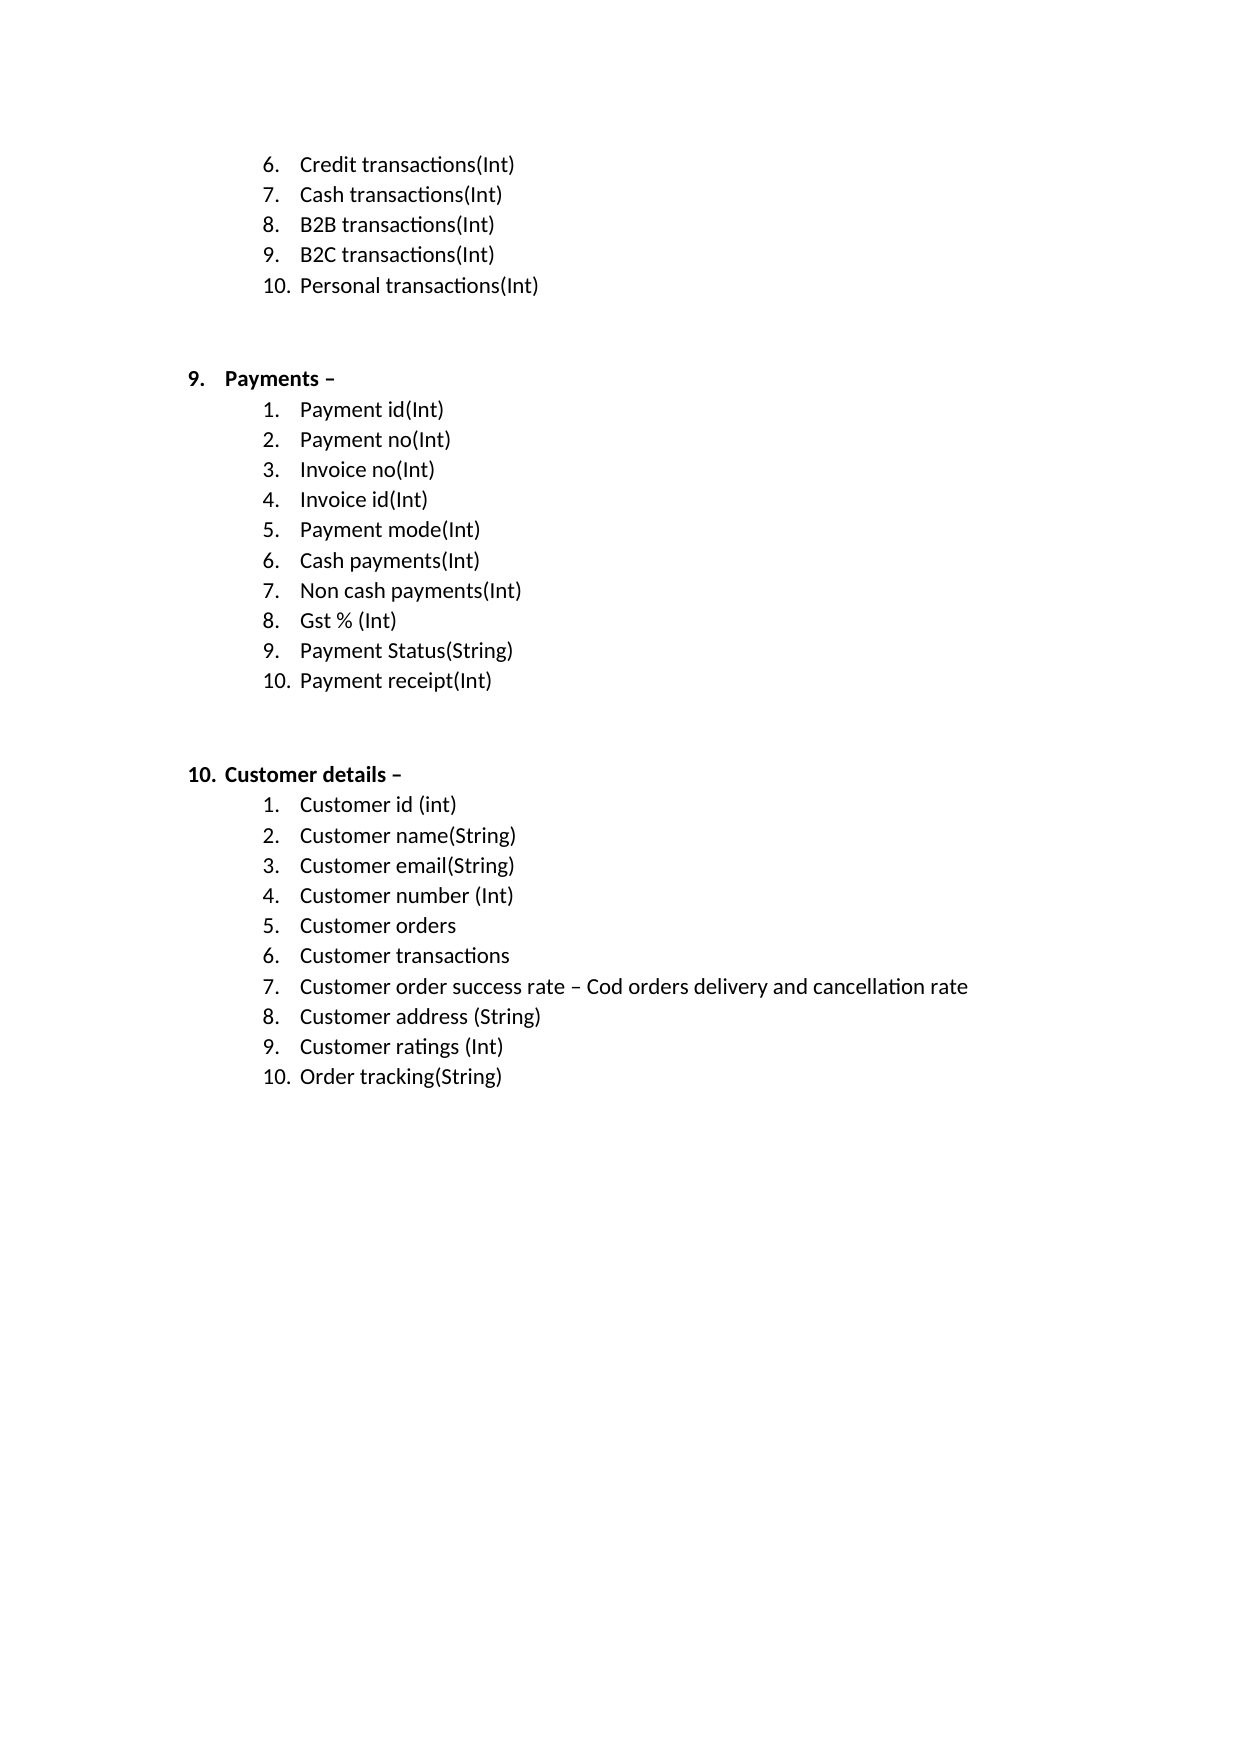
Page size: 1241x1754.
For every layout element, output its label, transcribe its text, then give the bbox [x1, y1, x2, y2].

list Customer email(String) [262, 851, 1090, 879]
list B2B transactions(Int) [262, 210, 1090, 238]
list Customer address (String) [262, 1002, 1090, 1030]
list Customer transactions [262, 942, 1090, 970]
list Payment receipt(Int) [262, 667, 1090, 695]
list Customer ratings (Int) [262, 1032, 1090, 1060]
list Customer details – [187, 760, 1090, 788]
list Invoice id(Int) [262, 485, 1090, 513]
list Non cash payments(Int) [262, 576, 1090, 604]
list Payments – [187, 364, 1090, 393]
list Invoice no(Int) [262, 455, 1090, 483]
list Payment Status(String) [262, 636, 1090, 664]
list Order tracking(String) [262, 1062, 1090, 1091]
list Personal transactions(Int) [262, 271, 1090, 299]
list Credit transactions(Int) [262, 150, 1090, 178]
list Cash payments(Int) [262, 546, 1090, 574]
list Customer number (Int) [262, 881, 1090, 909]
list Cash transactions(Int) [262, 180, 1090, 208]
list Payment id(Int) [262, 395, 1090, 423]
list Customer order success rate – Cod orders delivery and cancellation rate [262, 972, 1090, 1000]
list Payment mode(Int) [262, 516, 1090, 544]
list Gst % (Int) [262, 606, 1090, 634]
list Customer name(String) [262, 821, 1090, 849]
list B2C transactions(Int) [262, 241, 1090, 269]
list Payment no(Int) [262, 425, 1090, 453]
list Customer id (int) [262, 791, 1090, 819]
list Customer orders [262, 911, 1090, 939]
